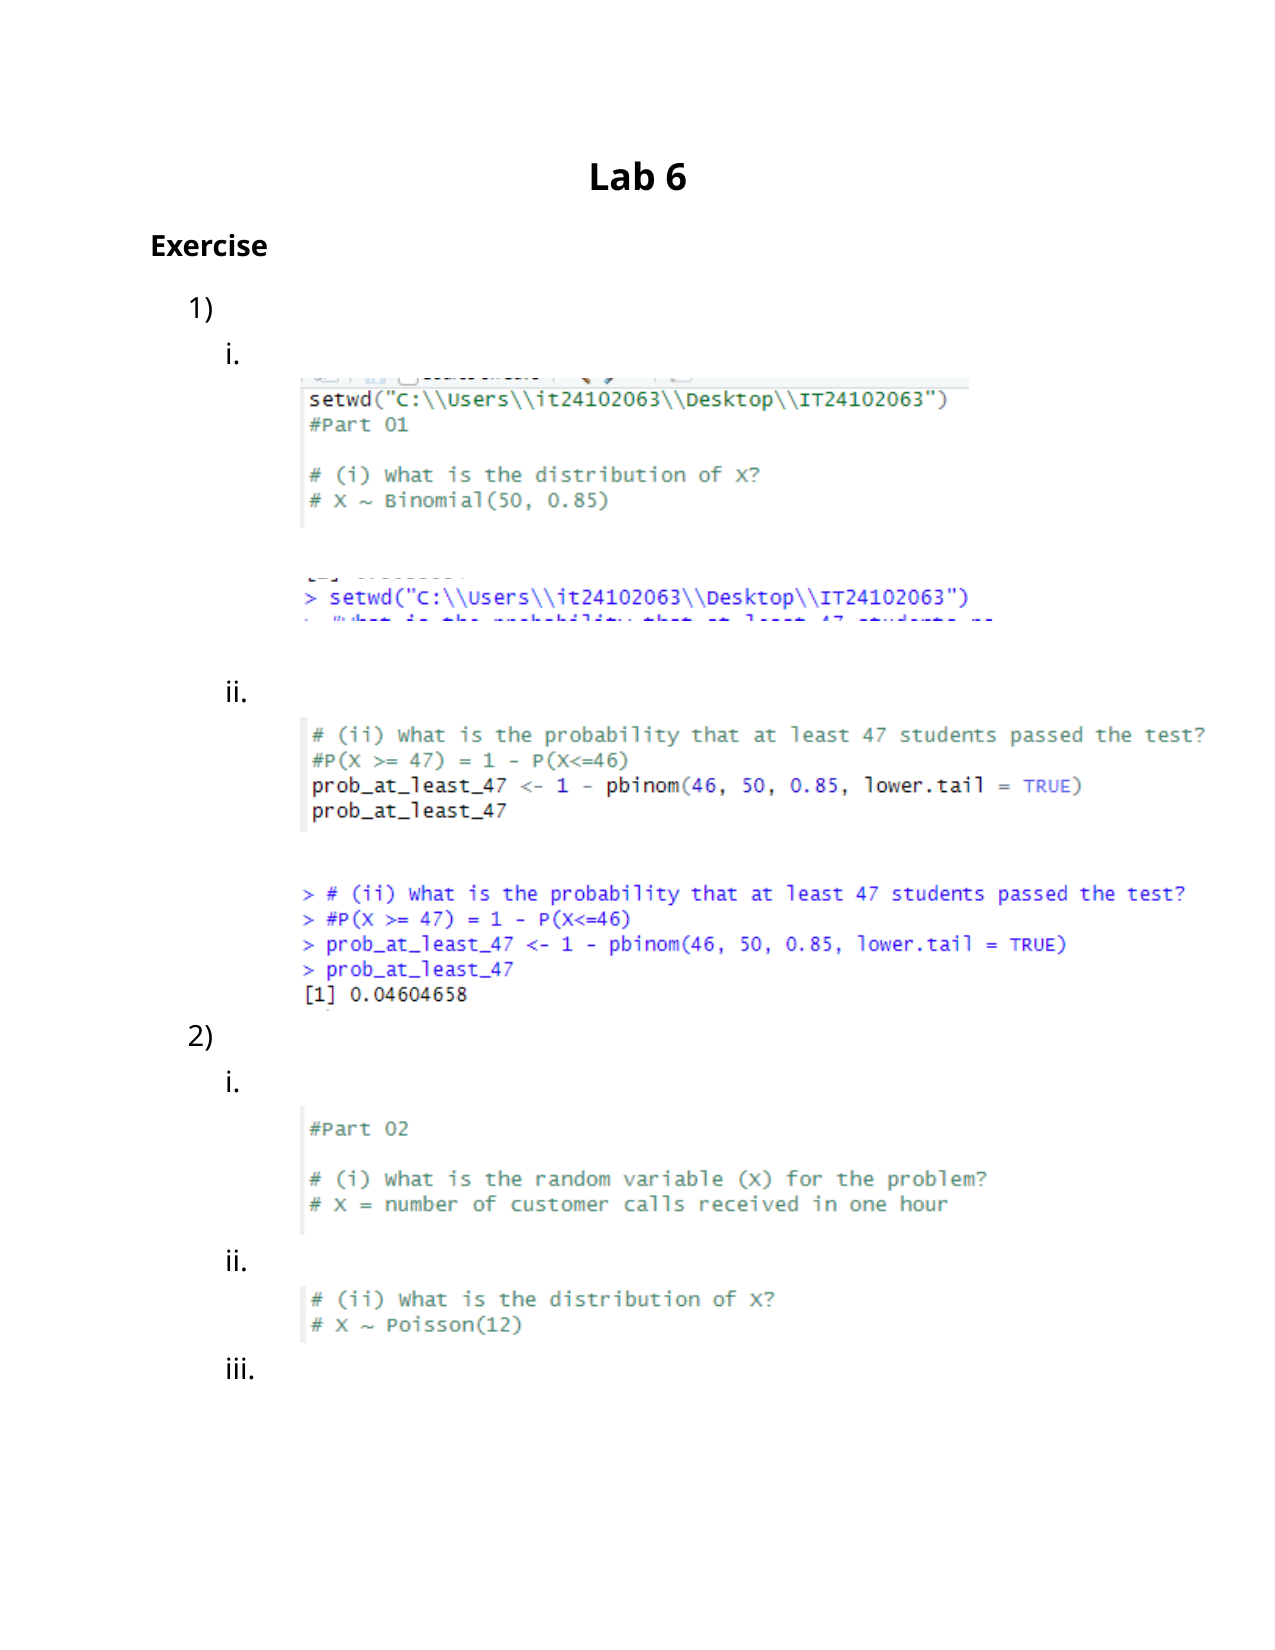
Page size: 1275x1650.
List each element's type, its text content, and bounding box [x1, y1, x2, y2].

text Exercise [150, 225, 1125, 265]
picture [300, 1106, 1004, 1235]
picture [300, 882, 1196, 1011]
picture [300, 578, 993, 621]
text Lab 6 [150, 150, 1125, 201]
picture [300, 378, 969, 528]
picture [300, 717, 1218, 832]
picture [300, 1286, 813, 1343]
